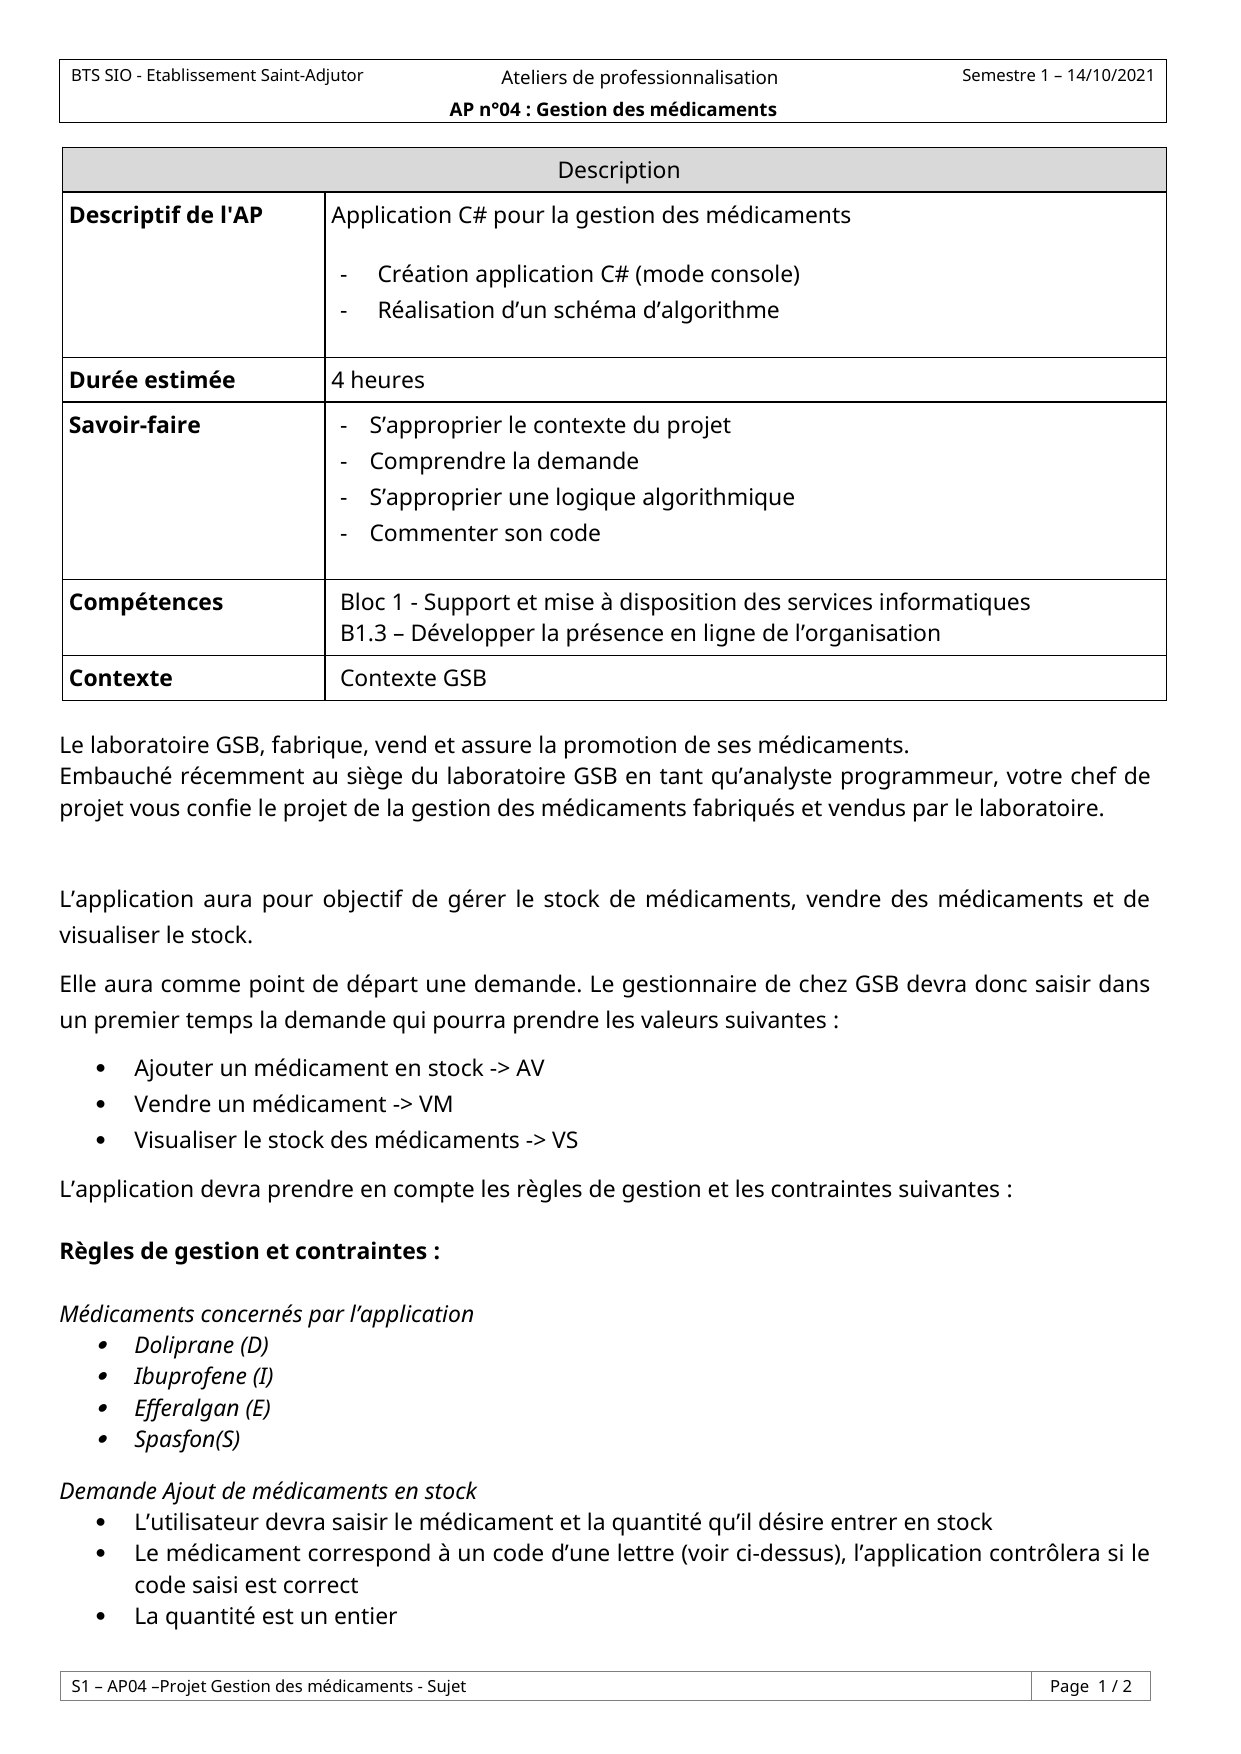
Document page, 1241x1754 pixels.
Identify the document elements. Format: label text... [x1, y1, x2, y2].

list Doliprane (D) [97, 1328, 1152, 1360]
list L’utilisateur devra saisir le médicament et la quantité qu’il désire entrer en stock [97, 1506, 1152, 1537]
table_cell 4 heures [326, 358, 1166, 401]
text Embauché récemment au siège du laboratoire GSB en tant qu’analyste programmeur, votre chef de projet vous confie le projet de la gestion des médicaments fabriqués et vendus par le laboratoire. [59, 760, 1152, 822]
table_cell Durée estimée [63, 358, 324, 401]
table_cell Savoir-faire [63, 403, 324, 579]
text L’application devra prendre en compte les règles de gestion et les contraintes suivantes : [59, 1172, 1152, 1203]
table_cell S’approprier le contexte du projet Comprendre la demande S’approprier une logique algorithmique Commenter son code [326, 403, 1166, 579]
table_cell Contexte [63, 656, 324, 699]
list La quantité est un entier [97, 1599, 1152, 1631]
text L’application aura pour objectif de gérer le stock de médicaments, vendre des médicaments et de visualiser le stock. [59, 883, 1152, 950]
list Le médicament correspond à un code d’une lettre (voir ci-dessus), l’application contrôlera si le code saisi est correct [97, 1537, 1152, 1599]
table_cell Application C# pour la gestion des médicaments Création application C# (mode console) Réalisation d’un schéma d’algorithme [326, 193, 1166, 357]
text Elle aura comme point de départ une demande. Le gestionnaire de chez GSB devra donc saisir dans un premier temps la demande qui pourra prendre les valeurs suivantes : [59, 968, 1152, 1035]
list Ajouter un médicament en stock -> AV [97, 1052, 1152, 1083]
list Efferalgan (E) [97, 1391, 1152, 1422]
table_cell Descriptif de l'AP [63, 193, 324, 357]
table_header Description [63, 148, 1166, 191]
list Ibuprofene (I) [97, 1360, 1152, 1391]
table_cell Bloc 1 - Support et mise à disposition des services informatiques B1.3 – Développer la présence en ligne de l’organisation [326, 580, 1166, 655]
text Médicaments concernés par l’application [59, 1297, 1152, 1328]
list Spasfon(S) [97, 1422, 1152, 1453]
text Règles de gestion et contraintes : [59, 1235, 1152, 1266]
text Le laboratoire GSB, fabrique, vend et assure la promotion de ses médicaments. [59, 728, 1152, 760]
table_cell Compétences [63, 580, 324, 655]
list Visualiser le stock des médicaments -> VS [97, 1124, 1152, 1155]
table_cell Contexte GSB [326, 656, 1166, 699]
list Vendre un médicament -> VM [97, 1088, 1152, 1119]
text Demande Ajout de médicaments en stock [59, 1474, 1152, 1506]
